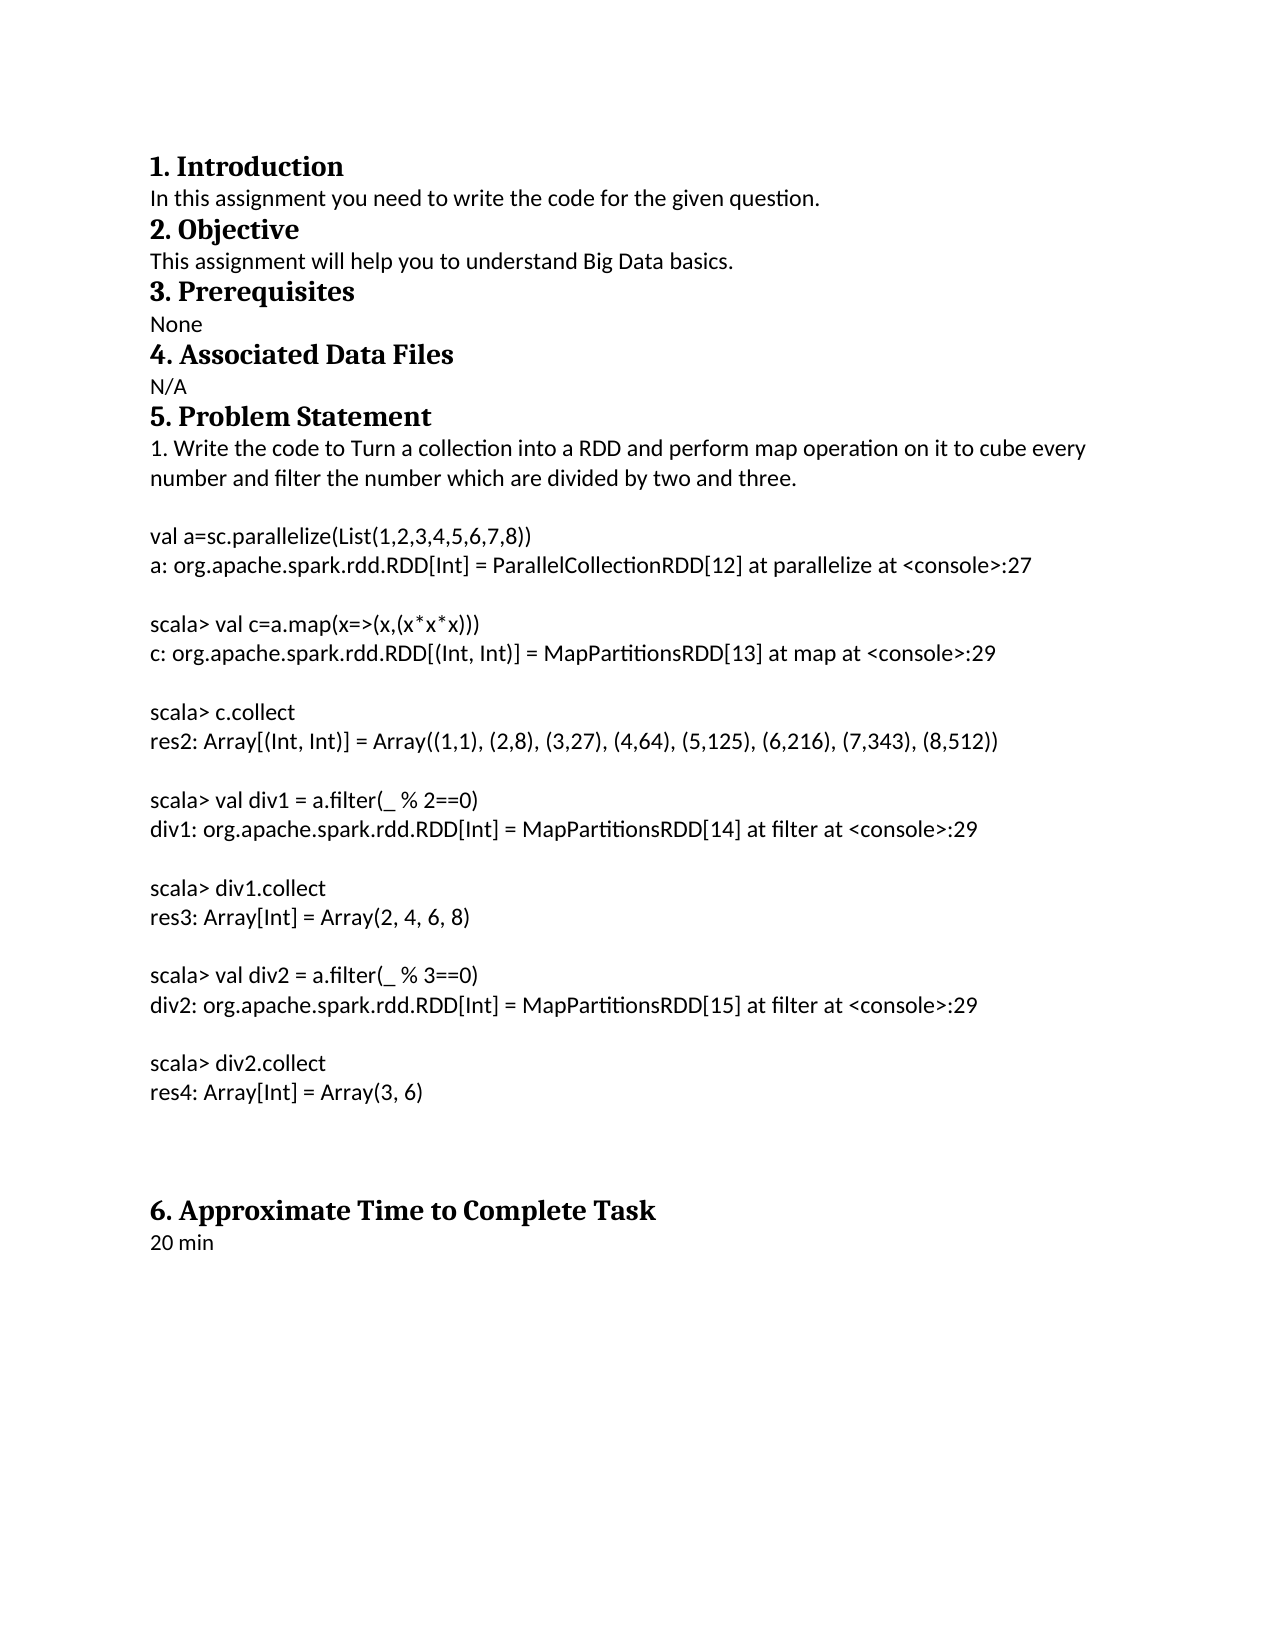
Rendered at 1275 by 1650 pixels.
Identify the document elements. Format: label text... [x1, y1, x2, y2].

text scala> val div2 = a.filter(_ % 3==0) [150, 960, 1125, 990]
text div1: org.apache.spark.rdd.RDD[Int] = MapPartitionsRDD[14] at filter at <console>:29 [150, 814, 1125, 843]
text 1. Introduction [150, 150, 1125, 183]
text 1. Write the code to Turn a collection into a RDD and perform map operation on it to cube every number and filter the number which are divided by two and three. [150, 433, 1125, 492]
text 5. Problem Statement [150, 400, 1125, 433]
text res2: Array[(Int, Int)] = Array((1,1), (2,8), (3,27), (4,64), (5,125), (6,216), (7,343), (8,512)) [150, 726, 1125, 756]
text scala> val div1 = a.filter(_ % 2==0) [150, 785, 1125, 814]
text res4: Array[Int] = Array(3, 6) [150, 1077, 1125, 1107]
text div2: org.apache.spark.rdd.RDD[Int] = MapPartitionsRDD[15] at filter at <console>:29 [150, 990, 1125, 1019]
text a: org.apache.spark.rdd.RDD[Int] = ParallelCollectionRDD[12] at parallelize at <console>:27 [150, 551, 1125, 580]
text This assignment will help you to understand Big Data basics. [150, 246, 1125, 276]
text 2. Objective [150, 213, 1125, 246]
text 20 min [150, 1228, 1125, 1256]
text scala> div1.collect [150, 873, 1125, 902]
text c: org.apache.spark.rdd.RDD[(Int, Int)] = MapPartitionsRDD[13] at map at <console>:29 [150, 638, 1125, 668]
text In this assignment you need to write the code for the given question. [150, 183, 1125, 213]
text val a=sc.parallelize(List(1,2,3,4,5,6,7,8)) [150, 521, 1125, 551]
text 3. Prerequisites [150, 276, 1125, 309]
text N/A [150, 372, 1125, 400]
text scala> val c=a.map(x=>(x,(x*x*x))) [150, 609, 1125, 638]
text scala> div2.collect [150, 1048, 1125, 1077]
text None [150, 309, 1125, 338]
text 4. Associated Data Files [150, 338, 1125, 372]
text res3: Array[Int] = Array(2, 4, 6, 8) [150, 902, 1125, 931]
text 6. Approximate Time to Complete Task [150, 1194, 1125, 1228]
text scala> c.collect [150, 697, 1125, 726]
